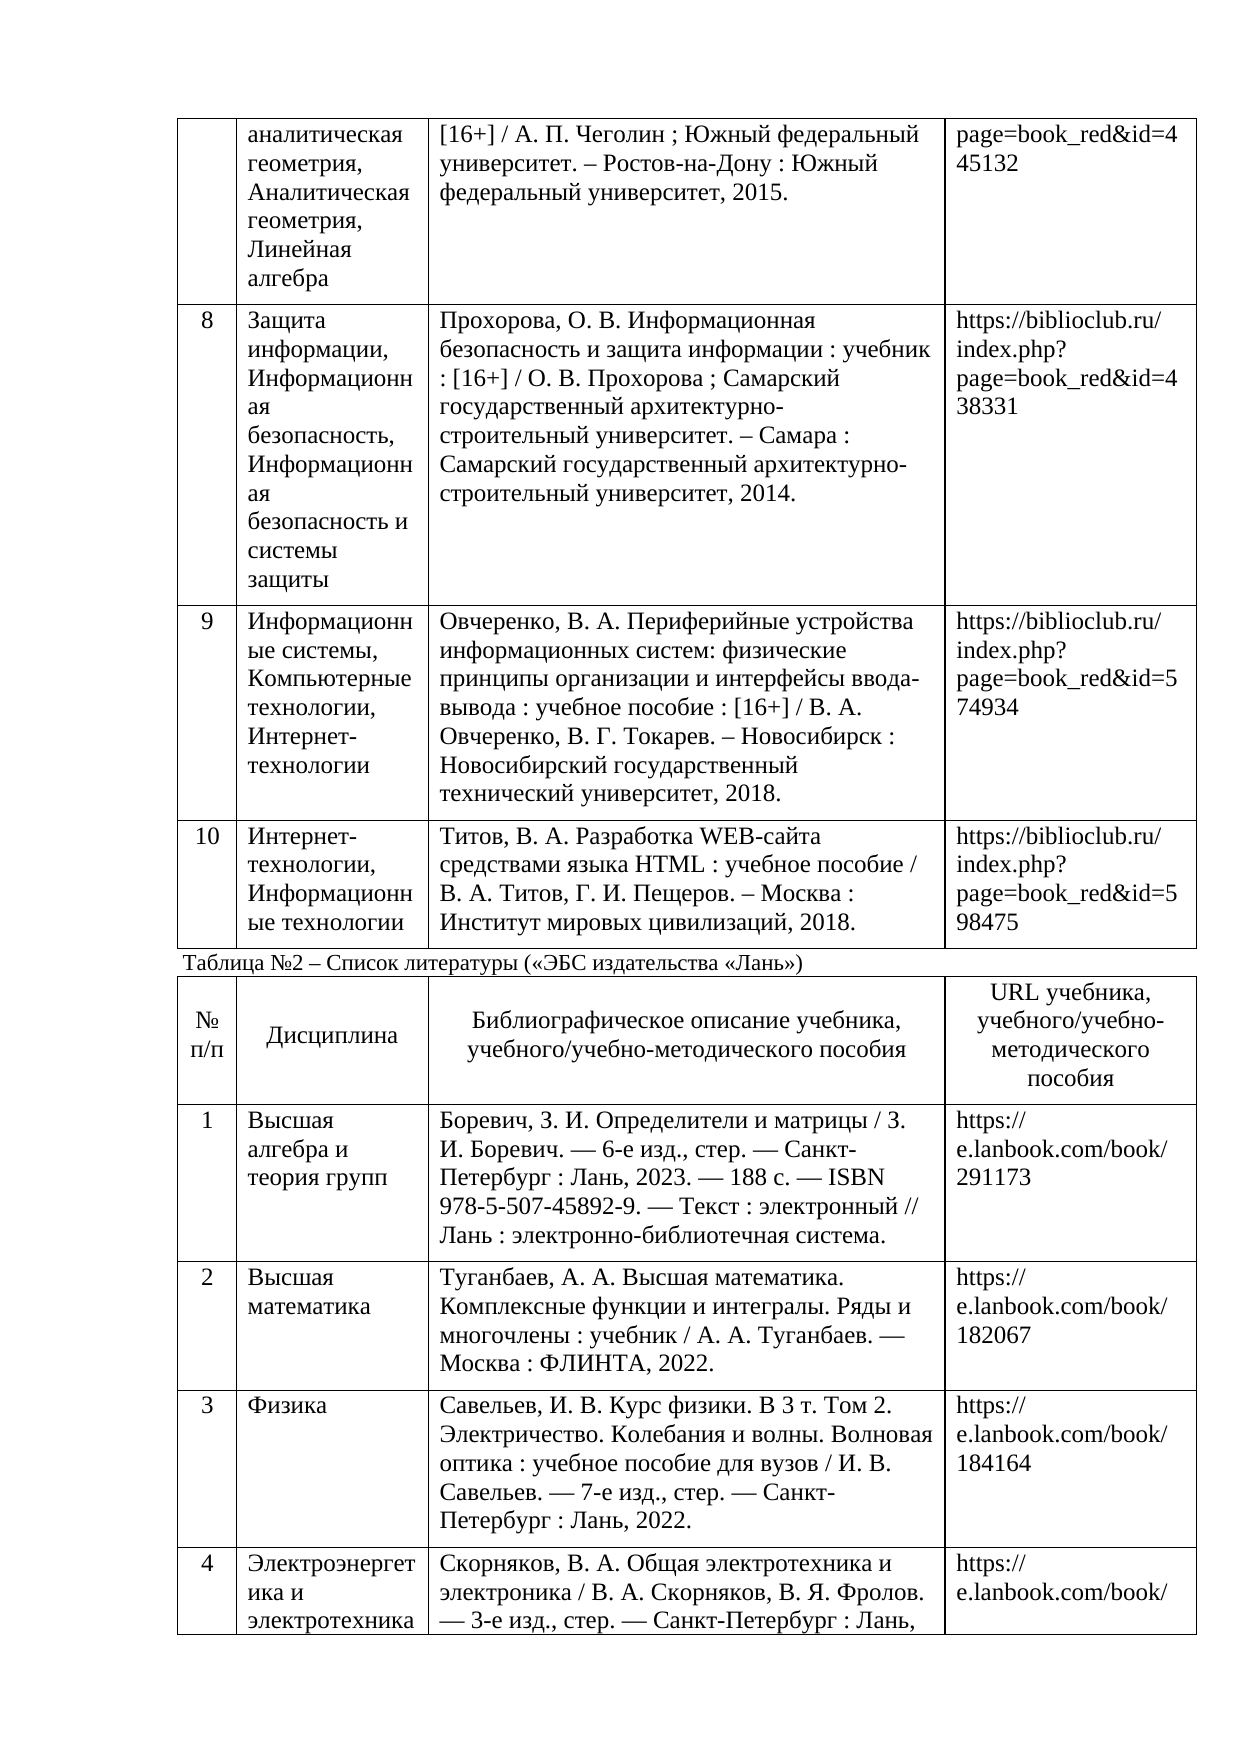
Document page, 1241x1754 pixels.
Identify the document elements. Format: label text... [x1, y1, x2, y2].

table_cell https://e.lanbook.com/book/182067 [946, 1262, 1196, 1389]
table_cell 2 [178, 1262, 236, 1389]
table_cell https://biblioclub.ru/index.php?page=book_red&id=598475 [946, 821, 1196, 948]
table_cell https://e.lanbook.com/book/184164 [946, 1391, 1196, 1547]
table_cell 1 [178, 1105, 236, 1261]
table_cell Высшая математика [237, 1262, 428, 1389]
table_cell https://biblioclub.ru/index.php?page=book_red&id=574934 [946, 606, 1196, 820]
table_header URL учебника, учебного/учебно-методического пособия [946, 977, 1196, 1104]
table_cell 9 [178, 606, 236, 820]
table_cell 8 [178, 305, 236, 605]
table_cell Титов, В. А. Разработка WEB-сайта средствами языка HTML : учебное пособие / В. А. Титов, Г. И. Пещеров. – Москва : Институт мировых цивилизаций, 2018. [429, 821, 944, 948]
table_cell https://biblioclub.ru/index.php?page=book_red&id=438331 [946, 305, 1196, 605]
table_cell Туганбаев, А. А. Высшая математика. Комплексные функции и интегралы. Ряды и многочлены : учебник / А. А. Туганбаев. — Москва : ФЛИНТА, 2022. [429, 1262, 944, 1389]
table_cell Защита информации, Информационная безопасность, Информационная безопасность и системы защиты [237, 305, 428, 605]
table_cell Савельев, И. В. Курс физики. В 3 т. Том 2. Электричество. Колебания и волны. Волновая оптика : учебное пособие для вузов / И. В. Савельев. — 7-е изд., стер. — Санкт-Петербург : Лань, 2022. [429, 1391, 944, 1547]
table_header Библиографическое описание учебника, учебного/учебно-методического пособия [429, 977, 944, 1104]
table_cell Овчеренко, В. А. Периферийные устройства информационных систем: физические принципы организации и интерфейсы ввода-вывода : учебное пособие : [16+] / В. А. Овчеренко, В. Г. Токарев. – Новосибирск : Новосибирский государственный технический университет, 2018. [429, 606, 944, 820]
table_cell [237, 1548, 428, 1634]
table_header Дисциплина [237, 977, 428, 1104]
table_cell Физика [237, 1391, 428, 1547]
table_header № п/п [178, 977, 236, 1104]
table_cell 3 [178, 1391, 236, 1547]
table_cell Прохорова, О. В. Информационная безопасность и защита информации : учебник : [16+] / О. В. Прохорова ; Самарский государственный архитектурно-строительный университет. – Самара : Самарский государственный архитектурно-строительный университет, 2014. [429, 305, 944, 605]
table_cell Боревич, З. И. Определители и матрицы / З. И. Боревич. — 6-е изд., стер. — Санкт-Петербург : Лань, 2023. — 188 с. — ISBN 978-5-507-45892-9. — Текст : электронный // Лань : электронно-библиотечная система. [429, 1105, 944, 1261]
table_cell 10 [178, 821, 236, 948]
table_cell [946, 119, 1196, 304]
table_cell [946, 1548, 1196, 1634]
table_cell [429, 119, 944, 304]
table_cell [237, 119, 428, 304]
table_cell Информационные системы, Компьютерные технологии, Интернет-технологии [237, 606, 428, 820]
text Таблица №2 – Список литературы («ЭБС издательства «Лань») [177, 949, 1181, 976]
table_cell https://e.lanbook.com/book/291173 [946, 1105, 1196, 1261]
table_cell 7 [178, 119, 236, 304]
table_cell Интернет-технологии, Информационные технологии [237, 821, 428, 948]
table_cell 4 [178, 1548, 236, 1634]
table_cell Высшая алгебра и теория групп [237, 1105, 428, 1261]
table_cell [429, 1548, 944, 1634]
